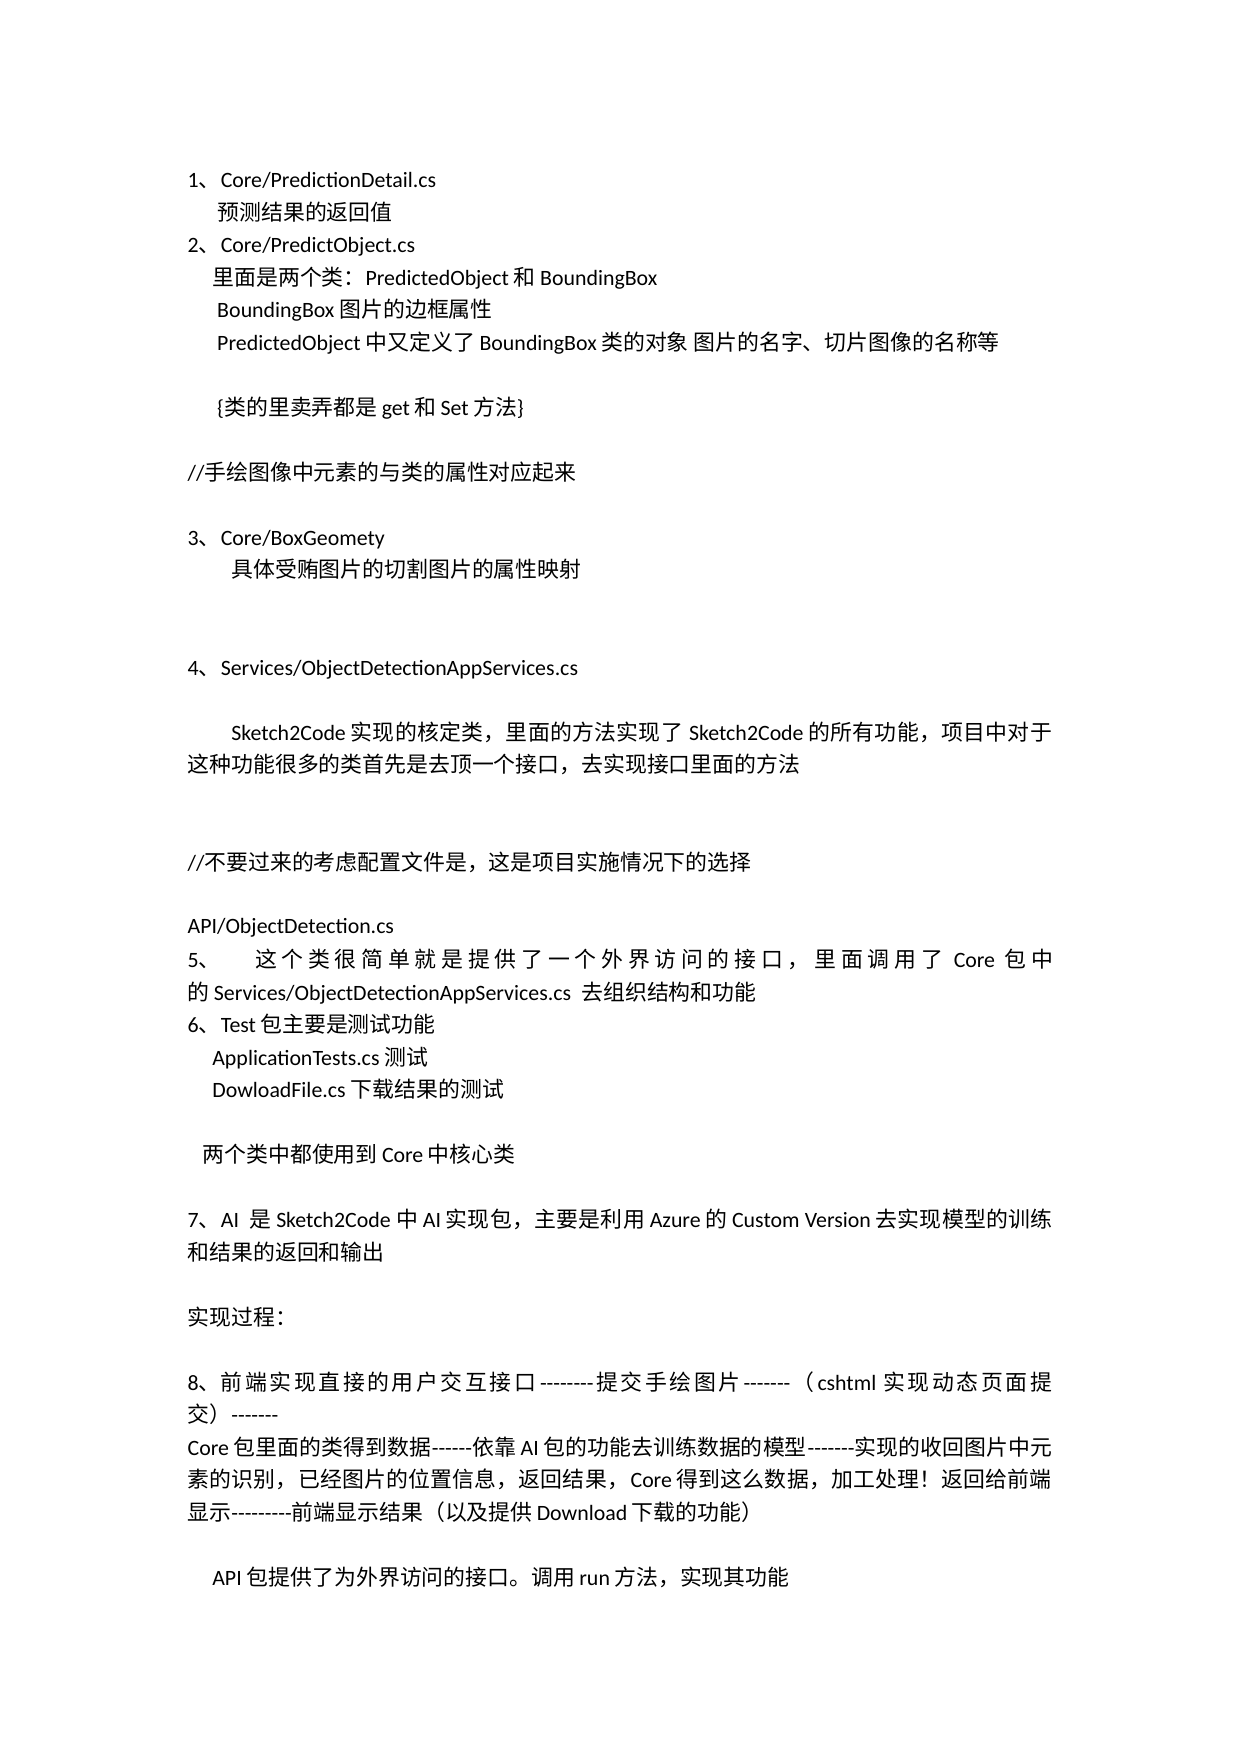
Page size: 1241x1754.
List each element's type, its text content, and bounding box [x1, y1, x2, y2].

text 里面是两个类：PredictedObject和 BoundingBox [187, 259, 1053, 292]
list DowloadFile.cs 下载结果的测试 [187, 1072, 1053, 1104]
list //不要过来的考虑配置文件是，这是项目实施情况下的选择 [187, 844, 1053, 877]
list ApplicationTests.cs测试 [187, 1039, 1053, 1072]
list Services/ObjectDetectionAppServices.cs [187, 649, 1053, 682]
list Sketch2Code实现的核定类，里面的方法实现了Sketch2Code的所有功能，项目中对于这种功能很多的类首先是去顶一个接口，去实现接口里面的方法 [187, 714, 1053, 779]
text 2、Core/PredictObject.cs [187, 227, 1053, 259]
text 1、Core/PredictionDetail.cs [187, 162, 1053, 194]
list 前端实现直接的用户交互接口--------提交手绘图片-------（cshtml实现动态页面提交）------- [187, 1364, 1053, 1429]
text BoundingBox 图片的边框属性 [187, 292, 1053, 324]
list API 包提供了为外界访问的接口。调用run方法，实现其功能 [187, 1559, 1053, 1592]
list Core包里面的类得到数据------依靠AI包的功能去训练数据的模型-------实现的收回图片中元素的识别，已经图片的位置信息，返回结果，Core得到这么数据，加工处理！返回给前端显示---------前端显示结果（以及提供Download下载的功能） [187, 1429, 1053, 1527]
text {类的里卖弄都是get和Set方法} [187, 389, 1053, 422]
text 预测结果的返回值 [187, 194, 1053, 227]
list 两个类中都使用到Core中核心类 [187, 1137, 1053, 1169]
list 实现过程： [187, 1299, 1053, 1332]
list 这个类很简单就是提供了一个外界访问的接口，里面调用了Core包中的Services/ObjectDetectionAppServices.cs 去组织结构和功能 [187, 942, 1053, 1007]
list AI 是Sketch2Code 中AI实现包，主要是利用Azure的Custom Version去实现模型的训练和结果的返回和输出 [187, 1202, 1053, 1267]
text PredictedObject 中又定义了BoundingBox类的对象 图片的名字、切片图像的名称等 [187, 324, 1053, 357]
text //手绘图像中元素的与类的属性对应起来 [187, 454, 1053, 487]
list API/ObjectDetection.cs [187, 909, 1053, 942]
text 具体受贿图片的切割图片的属性映射 [187, 552, 1053, 584]
list Test包主要是测试功能 [187, 1007, 1053, 1039]
text 3、Core/BoxGeomety [187, 519, 1053, 552]
